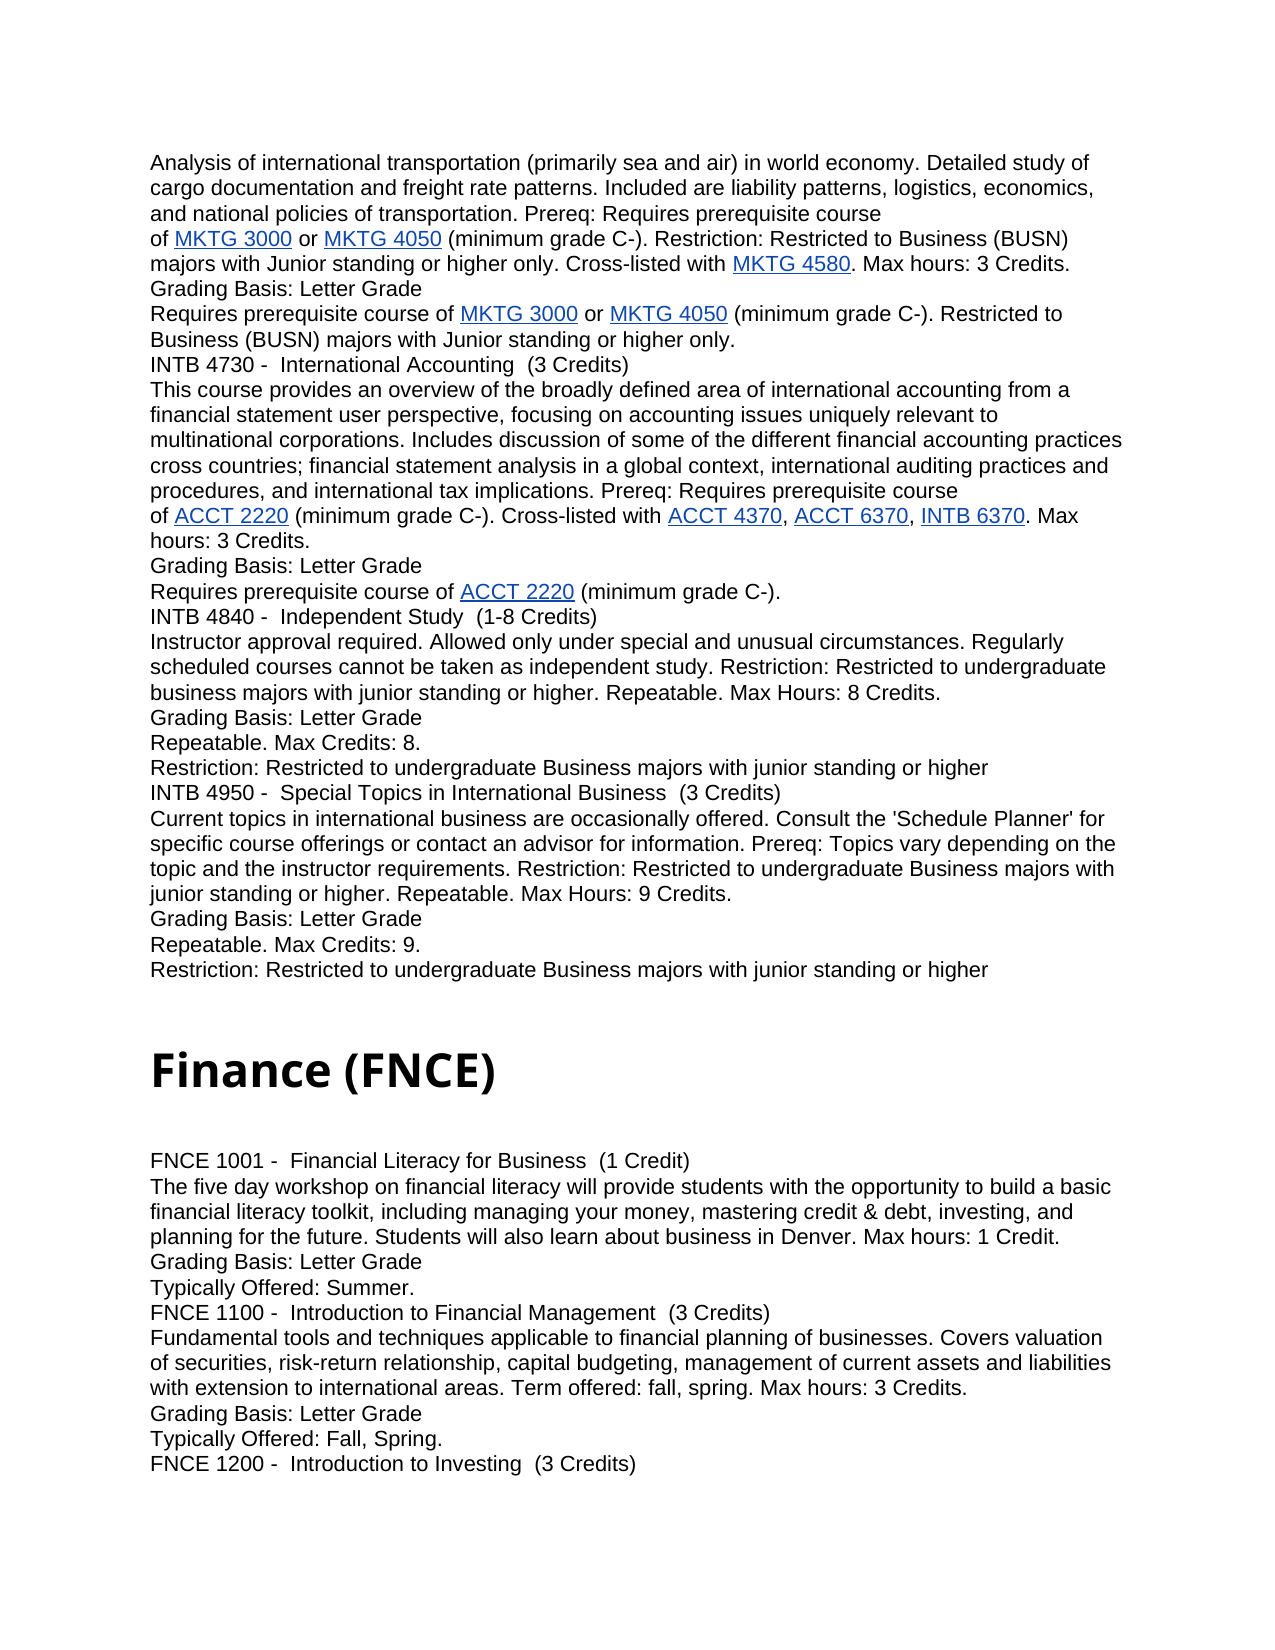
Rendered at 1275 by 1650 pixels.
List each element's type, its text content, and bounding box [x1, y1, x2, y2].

text Grading Basis: Letter Grade [150, 276, 1125, 301]
text Requires prerequisite course of ACCT 2220 (minimum grade C-). [150, 578, 1125, 604]
text Current topics in international business are occasionally offered. Consult the 'Schedule Planner' for specific course offerings or contact an advisor for information. Prereq: Topics vary depending on the topic and the instructor requirements. Restriction: Restricted to undergraduate Business majors with junior standing or higher. Repeatable. Max Hours: 9 Credits. [150, 805, 1125, 906]
text Typically Offered: Summer. [150, 1274, 1125, 1300]
text Grading Basis: Letter Grade [150, 1401, 1125, 1426]
text This course provides an overview of the broadly defined area of international accounting from a financial statement user perspective, focusing on accounting issues uniquely relevant to multinational corporations. Includes discussion of some of the different financial accounting practices cross countries; financial statement analysis in a global context, international auditing practices and procedures, and international tax implications. Prereq: Requires prerequisite course of ACCT 2220 (minimum grade C-). Cross-listed with ACCT 4370, ACCT 6370, INTB 6370. Max hours: 3 Credits. [150, 377, 1125, 553]
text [150, 1325, 1125, 1401]
text INTB 4950 - Special Topics in International Business (3 Credits) [150, 780, 1125, 805]
text FNCE 1001 - Financial Literacy for Business (1 Credit) [150, 1148, 1125, 1174]
text INTB 4730 - International Accounting (3 Credits) [150, 352, 1125, 377]
text Repeatable. Max Credits: 9. [150, 931, 1125, 957]
text Instructor approval required. Allowed only under special and unusual circumstances. Regularly scheduled courses cannot be taken as independent study. Restriction: Restricted to undergraduate business majors with junior standing or higher. Repeatable. Max Hours: 8 Credits. [150, 629, 1125, 704]
text Grading Basis: Letter Grade [150, 906, 1125, 931]
text The five day workshop on financial literacy will provide students with the opportunity to build a basic financial literacy toolkit, including managing your money, mastering credit & debt, investing, and planning for the future. Students will also learn about business in Denver. Max hours: 1 Credit. [150, 1174, 1125, 1249]
text FNCE 1200 - Introduction to Investing (3 Credits) [150, 1451, 1125, 1476]
text Requires prerequisite course of MKTG 3000 or MKTG 4050 (minimum grade C-). Restricted to Business (BUSN) majors with Junior standing or higher only. [150, 301, 1125, 352]
text INTB 4840 - Independent Study (1-8 Credits) [150, 604, 1125, 629]
text Repeatable. Max Credits: 8. [150, 730, 1125, 755]
text Analysis of international transportation (primarily sea and air) in world economy. Detailed study of cargo documentation and freight rate patterns. Included are liability patterns, logistics, economics, and national policies of transportation. Prereq: Requires prerequisite course of MKTG 3000 or MKTG 4050 (minimum grade C-). Restriction: Restricted to Business (BUSN) majors with Junior standing or higher only. Cross-listed with MKTG 4580. Max hours: 3 Credits. [150, 150, 1125, 276]
text Finance (FNCE) [150, 1038, 1125, 1102]
text Typically Offered: Fall, Spring. [150, 1426, 1125, 1451]
text FNCE 1100 - Introduction to Financial Management (3 Credits) [150, 1300, 1125, 1325]
text Restriction: Restricted to undergraduate Business majors with junior standing or higher [150, 957, 1125, 982]
text Grading Basis: Letter Grade [150, 704, 1125, 730]
text Grading Basis: Letter Grade [150, 1249, 1125, 1274]
text Grading Basis: Letter Grade [150, 553, 1125, 578]
text Restriction: Restricted to undergraduate Business majors with junior standing or higher [150, 755, 1125, 780]
